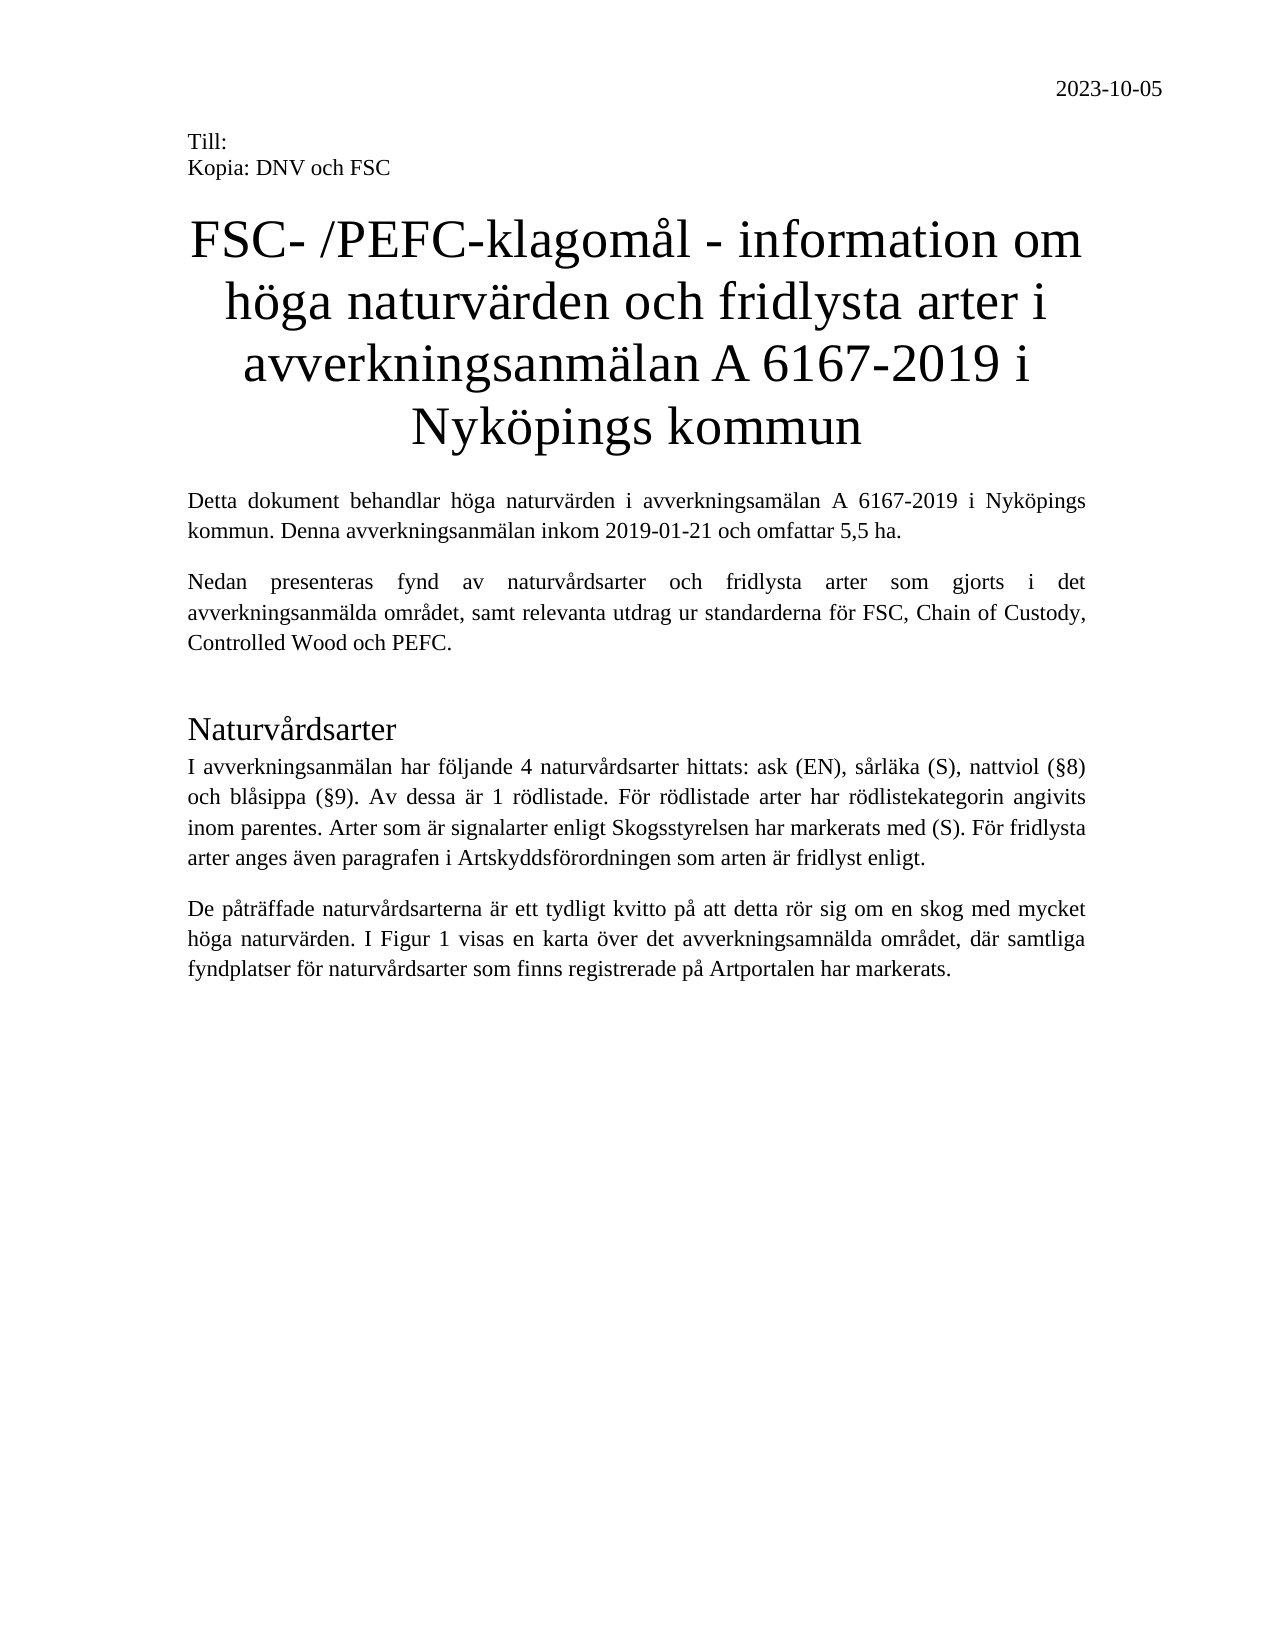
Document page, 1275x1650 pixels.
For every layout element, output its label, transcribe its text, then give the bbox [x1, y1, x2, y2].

text I avverkningsanmälan har följande 4 naturvårdsarter hittats: ask (EN), sårläka (S), nattviol (§8) och blåsippa (§9). Av dessa är 1 rödlistade. För rödlistade arter har rödlistekategorin angivits inom parentes. Arter som är signalarter enligt Skogsstyrelsen har markerats med (S). För fridlysta arter anges även paragrafen i Artskyddsförordningen som arten är fridlyst enligt. [187, 753, 1087, 870]
text Nedan presenteras fynd av naturvårdsarter och fridlysta arter som gjorts i det avverkningsanmälda området, samt relevanta utdrag ur standarderna för FSC, Chain of Custody, Controlled Wood och PEFC. [187, 568, 1087, 655]
subtitle Naturvårdsarter [187, 709, 1087, 747]
text De påträffade naturvårdsarterna är ett tydligt kvitto på att detta rör sig om en skog med mycket höga naturvärden. I Figur 1 visas en karta över det avverkningsamnälda området, där samtliga fyndplatser för naturvårdsarter som finns registrerade på Artportalen har markerats. [187, 895, 1087, 982]
title FSC- /PEFC-klagomål - information om höga naturvärden och fridlysta arter i avverkningsanmälan A 6167-2019 i Nyköpings kommun [187, 207, 1087, 456]
text Detta dokument behandlar höga naturvärden i avverkningsamälan A 6167-2019 i Nyköpings kommun. Denna avverkningsanmälan inkom 2019-01-21 och omfattar 5,5 ha. [187, 487, 1087, 544]
